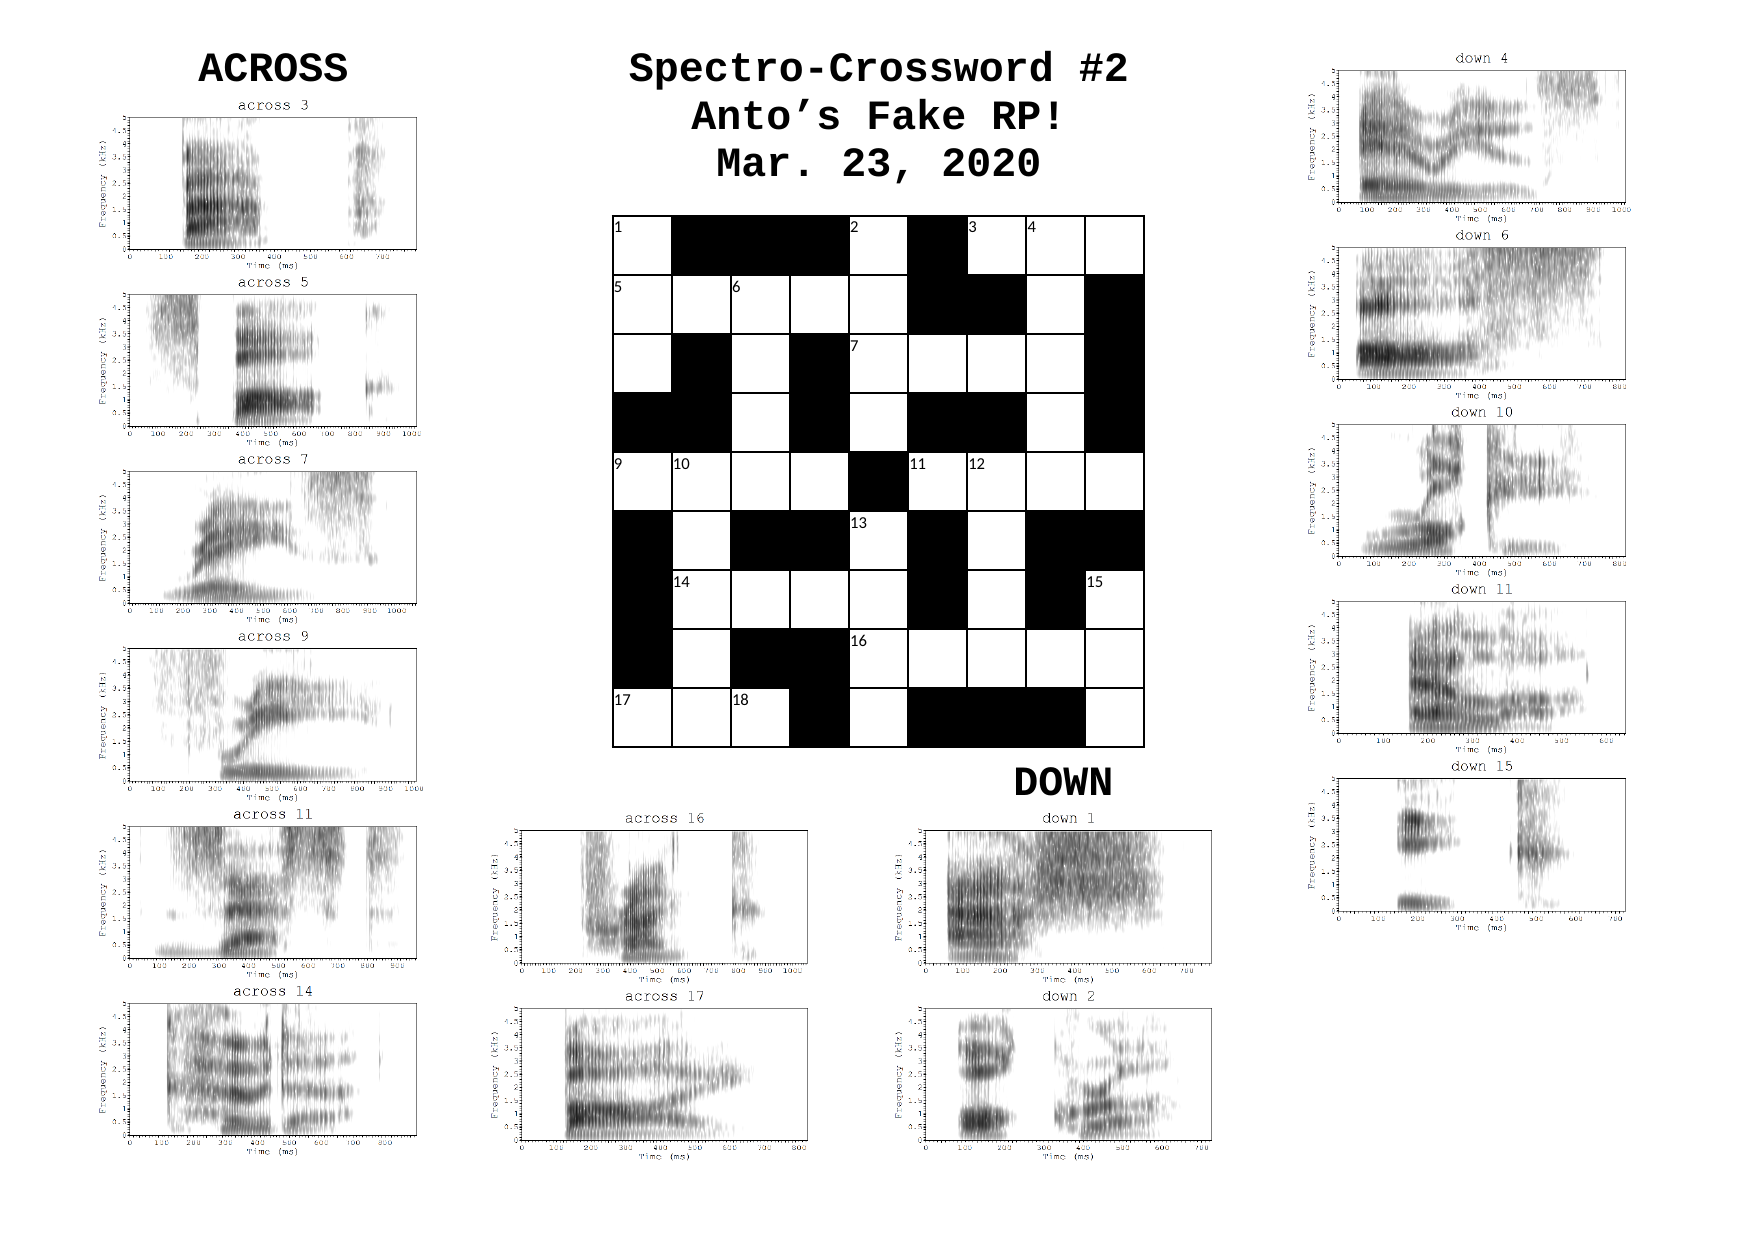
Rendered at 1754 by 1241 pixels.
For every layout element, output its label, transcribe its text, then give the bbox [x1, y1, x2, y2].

picture [96, 94, 451, 1158]
table_header [1270, 47, 1694, 1162]
table_header Spectro-Crossword #2 Anto’s Fake RP! Mar. 23, 2020 DOWN [487, 47, 1270, 1162]
picture [1304, 47, 1659, 934]
table_header ACROSS [59, 47, 487, 1162]
picture [891, 808, 1246, 1163]
picture [487, 808, 842, 1163]
